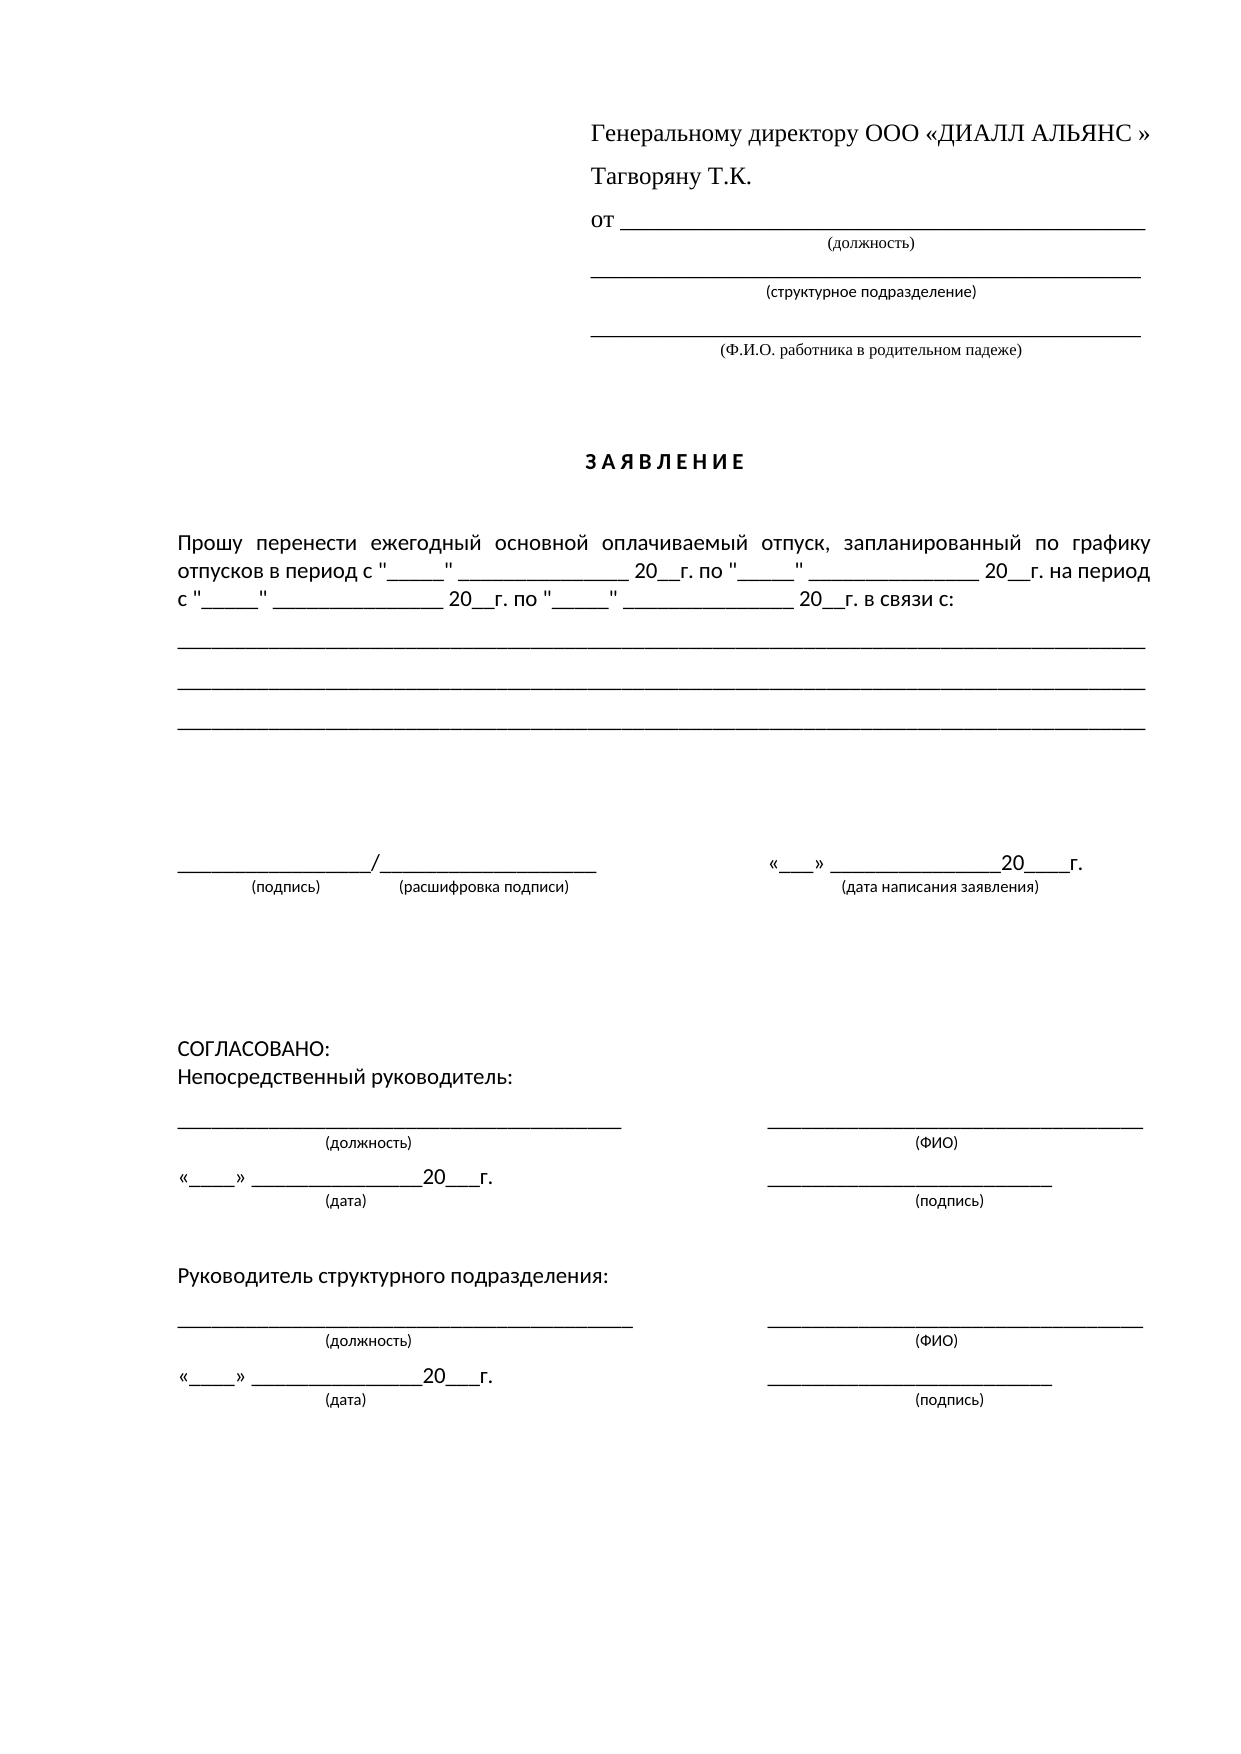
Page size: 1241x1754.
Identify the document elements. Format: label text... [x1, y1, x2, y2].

text (должность) (ФИО) [251, 1132, 1152, 1152]
text _________________/___________________ «___» _______________20____г. [177, 848, 1152, 876]
text _______________________________________ _________________________________ [177, 1104, 1152, 1132]
text Прошу перенести ежегодный основной оплачиваемый отпуск, запланированный по графику отпусков в период с "_____" _______________ 20__г. по "_____" _______________ 20__г. на период с "_____" _______________ 20__г. по "_____" _______________ 20__г. в связи с: [177, 528, 1152, 612]
text (подпись) (расшифровка подписи) (дата написания заявления) [177, 876, 1152, 896]
text (Ф.И.О. работника в родительном падеже) [591, 340, 1152, 359]
text (дата) (подпись) [251, 1190, 1152, 1211]
text _____________________________________________________________________________________ [177, 706, 1152, 733]
text ________________________________________ _________________________________ [177, 1303, 1152, 1331]
text «____» _______________20___г. _________________________ [177, 1361, 1152, 1389]
text (дата) (подпись) [251, 1389, 1152, 1409]
text ____________________________________________ [591, 311, 1152, 340]
text _____________________________________________________________________________________ [177, 665, 1152, 693]
text Руководитель структурного подразделения: [177, 1261, 1152, 1289]
text (должность) (ФИО) [251, 1331, 1152, 1351]
text З А Я В Л Е Н И Е [177, 447, 1152, 475]
text (должность) [591, 233, 1152, 252]
text от __________________________________________ [591, 204, 1152, 233]
text (структурное подразделение) [591, 281, 1152, 301]
text СОГЛАСОВАНО: [177, 1034, 1152, 1062]
text «____» _______________20___г. _________________________ [177, 1162, 1152, 1190]
text _____________________________________________________________________________________ [177, 624, 1152, 652]
text ____________________________________________ [591, 252, 1152, 281]
text Генеральному директору ООО «ДИАЛЛ АЛЬЯНС » Тагворяну Т.К. [591, 118, 1152, 190]
text Непосредственный руководитель: [177, 1062, 1152, 1090]
